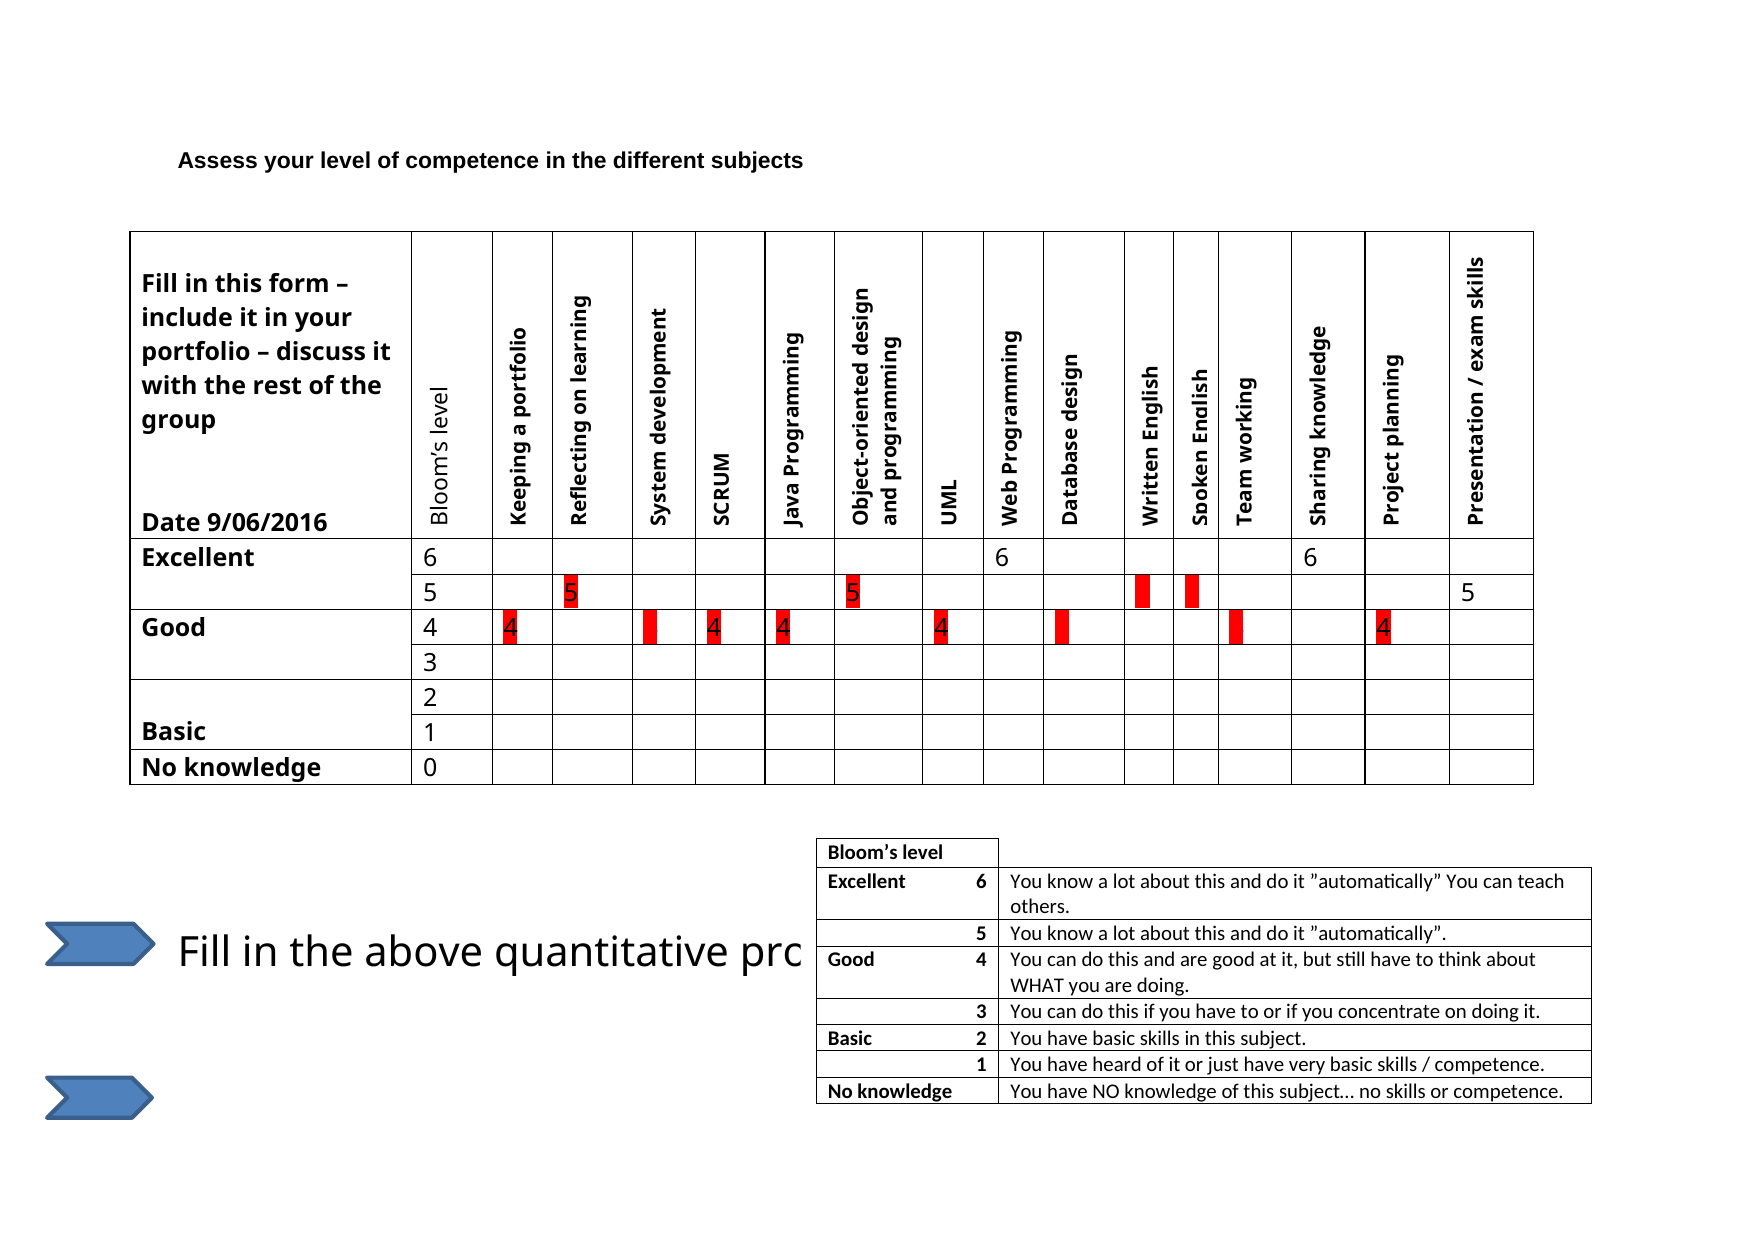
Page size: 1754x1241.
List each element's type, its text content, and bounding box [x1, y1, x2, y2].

table_cell [1125, 715, 1173, 749]
table_cell [923, 539, 983, 573]
table_header UML [923, 232, 983, 538]
table_cell [984, 575, 1043, 608]
table_cell [493, 539, 552, 573]
table_cell [493, 750, 552, 784]
table_cell [1044, 575, 1124, 608]
table_cell [696, 750, 764, 784]
table_cell 5 [412, 575, 492, 608]
table_cell [553, 645, 632, 679]
table_cell [633, 539, 695, 573]
table_cell 6 [412, 539, 492, 573]
table_cell [835, 610, 922, 644]
table_header Bloom’s level [412, 232, 492, 538]
table_cell 6 [1292, 539, 1364, 573]
table_cell [696, 539, 764, 573]
table_header Object-oriented design and programming [835, 232, 922, 538]
table_cell [493, 715, 552, 749]
table_cell 5 [1199, 575, 1218, 608]
table_cell [553, 539, 632, 573]
table_cell [1174, 680, 1218, 714]
table_cell 4 [412, 610, 492, 644]
table_cell [1366, 715, 1449, 749]
table_cell [766, 715, 834, 749]
table_cell 4 [657, 610, 695, 644]
table_header Fill in this form – include it in your portfolio – discuss it with the rest of the group Date 9/06/2016 [131, 232, 411, 538]
table_cell [1174, 715, 1218, 749]
table_cell [1450, 750, 1533, 784]
table_header Web Programming [984, 232, 1043, 538]
table_cell Good [131, 610, 411, 679]
table_cell [984, 680, 1043, 714]
table_header Project planning [1366, 232, 1449, 538]
table_cell [633, 750, 695, 784]
table_cell [633, 715, 695, 749]
table_cell [1174, 750, 1218, 784]
table_cell Excellent [131, 539, 411, 608]
table_cell [1292, 645, 1364, 679]
table_header Sharing knowledge [1292, 232, 1364, 538]
table_cell [835, 750, 922, 784]
table_cell [1292, 680, 1364, 714]
table_cell [835, 645, 922, 679]
table_header Spoken English [1174, 232, 1218, 538]
table_cell [1450, 680, 1533, 714]
table_cell [1366, 680, 1449, 714]
table_cell 1 [412, 715, 492, 749]
table_cell [923, 750, 983, 784]
table_cell [1219, 750, 1291, 784]
table_cell [1292, 575, 1364, 608]
table_cell [1219, 715, 1291, 749]
table_cell [1219, 539, 1291, 573]
table_cell [835, 715, 922, 749]
text Assess your level of competence in the different subjects [177, 147, 1577, 173]
table_cell [553, 750, 632, 784]
table_cell 3 [412, 645, 492, 679]
table_cell [1125, 645, 1173, 679]
table_cell [1174, 645, 1218, 679]
table_cell 6 [984, 539, 1043, 573]
table_cell [1174, 539, 1218, 573]
table_header Keeping a portfolio [493, 232, 552, 538]
table_cell 4 [1069, 610, 1124, 644]
table_cell [923, 575, 983, 608]
table_cell [1044, 539, 1124, 573]
table_cell [1125, 539, 1173, 573]
table_cell [984, 750, 1043, 784]
table_cell 5 [1150, 575, 1173, 608]
table_cell [493, 575, 552, 608]
table_cell [1044, 680, 1124, 714]
table_cell 4 [517, 610, 552, 644]
table_cell [696, 575, 764, 608]
table_cell [1292, 750, 1364, 784]
table_cell [1450, 715, 1533, 749]
table_cell [766, 575, 834, 608]
table_cell [1044, 715, 1124, 749]
table_cell [923, 680, 983, 714]
table_cell [553, 715, 632, 749]
table_cell 5 [1450, 575, 1533, 608]
table_cell [766, 645, 834, 679]
table_cell [1450, 645, 1533, 679]
table_cell [1366, 539, 1449, 573]
table_cell [984, 610, 1043, 644]
table_cell [493, 645, 552, 679]
table_cell [766, 750, 834, 784]
table_cell 4 [1391, 610, 1449, 644]
table_header Written English [1125, 232, 1173, 538]
table_cell [1292, 715, 1364, 749]
table_cell [1174, 610, 1218, 644]
table_cell 4 [721, 610, 764, 644]
table_cell [696, 680, 764, 714]
table_cell [1366, 750, 1449, 784]
table_cell [553, 610, 632, 644]
table_cell 2 [412, 680, 492, 714]
text Fill in the above quantitative profile [177, 922, 800, 978]
table_cell 4 [790, 610, 834, 644]
table_cell No knowledge [131, 750, 411, 784]
table_header Java Programming [766, 232, 834, 538]
table_cell [835, 539, 922, 573]
table_cell 5 [860, 575, 922, 608]
table_cell 0 [412, 750, 492, 784]
table_cell [1450, 610, 1533, 644]
table_cell [766, 539, 834, 573]
table_cell [1219, 575, 1291, 608]
table_cell [1219, 680, 1291, 714]
table_cell [1125, 610, 1173, 644]
table_header Database design [1044, 232, 1124, 538]
table_cell [984, 645, 1043, 679]
table_cell [633, 575, 695, 608]
table_cell [1450, 539, 1533, 573]
table_cell [984, 715, 1043, 749]
table_cell [1044, 750, 1124, 784]
table_header Presentation / exam skills [1450, 232, 1533, 538]
table_cell 4 [1243, 610, 1291, 644]
table_cell [553, 680, 632, 714]
table_cell [696, 715, 764, 749]
table_cell [1366, 575, 1449, 608]
table_cell [633, 680, 695, 714]
table_cell [1125, 680, 1173, 714]
table_header Reflecting on learning [553, 232, 632, 538]
table_cell 5 [578, 575, 632, 608]
table_cell Basic [131, 680, 411, 749]
table_cell [633, 645, 695, 679]
table_cell [1125, 750, 1173, 784]
table_cell [1044, 645, 1124, 679]
table_cell [696, 645, 764, 679]
table_cell 4 [948, 610, 983, 644]
table_cell [835, 680, 922, 714]
table_header SCRUM [696, 232, 764, 538]
table_cell [923, 715, 983, 749]
table_cell [493, 680, 552, 714]
table_cell [923, 645, 983, 679]
table_cell [1366, 645, 1449, 679]
table_cell [1219, 645, 1291, 679]
table_cell [1292, 610, 1364, 644]
table_cell [766, 680, 834, 714]
table_header System development [633, 232, 695, 538]
table_header Team working [1219, 232, 1291, 538]
